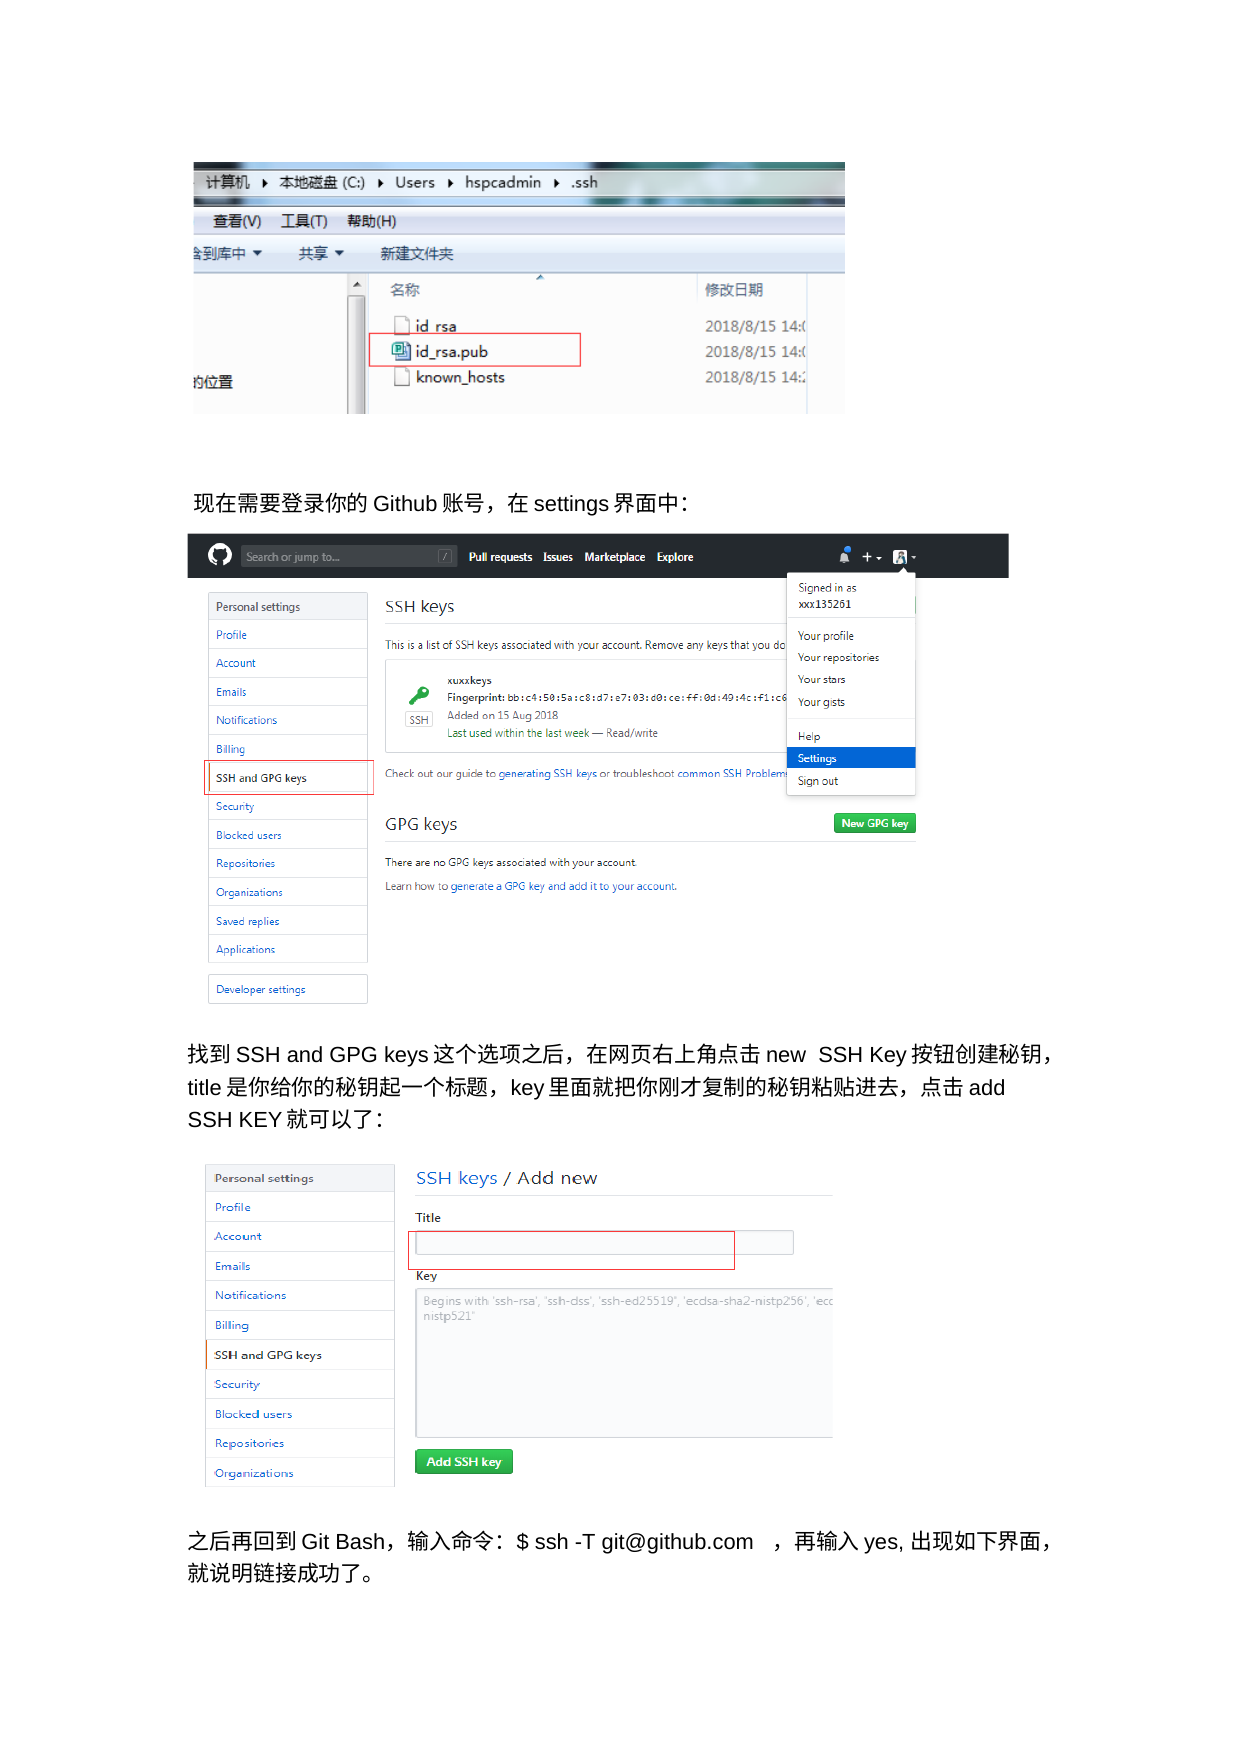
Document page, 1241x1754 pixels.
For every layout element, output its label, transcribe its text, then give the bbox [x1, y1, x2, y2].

picture [193, 162, 845, 414]
text 之后再回到Git Bash，输入命令：$ ssh -T git@github.com ，再输入yes, 出现如下界面，就说明链接成功了。 [187, 1523, 1053, 1588]
text 找到SSH and GPG keys这个选项之后，在网页右上角点击new SSH Key按钮创建秘钥，title是你给你的秘钥起一个标题，key里面就把你刚才复制的秘钥粘贴进去，点击add SSH KEY就可以了： [187, 1037, 1053, 1134]
text 现在需要登录你的Github账号，在settings界面中： [187, 486, 1053, 518]
picture [187, 533, 1009, 1011]
picture [187, 1150, 833, 1487]
